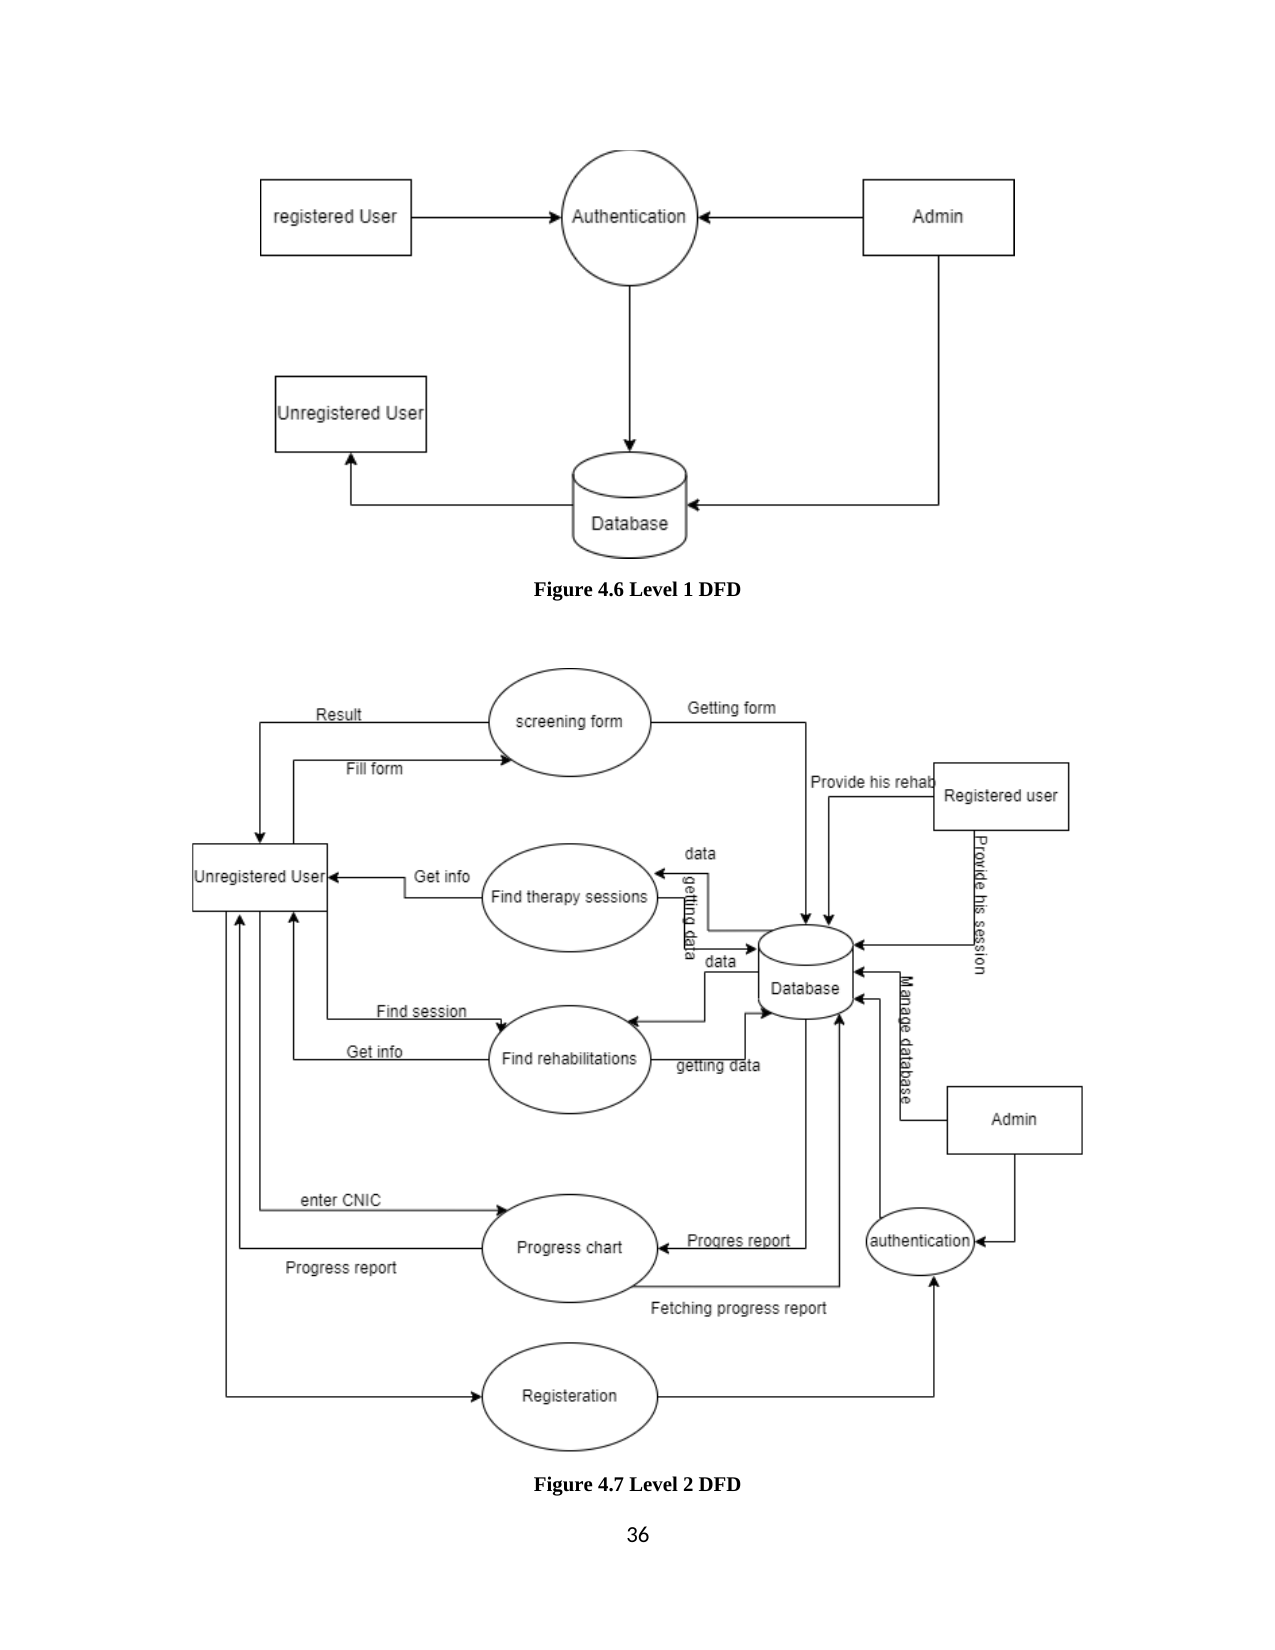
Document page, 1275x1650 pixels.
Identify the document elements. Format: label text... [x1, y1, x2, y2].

text Figure 4.7 Level 2 DFD [150, 1472, 1125, 1496]
text Figure 4.6 Level 1 DFD [150, 577, 1125, 601]
picture [192, 668, 1083, 1453]
picture [260, 150, 1015, 559]
